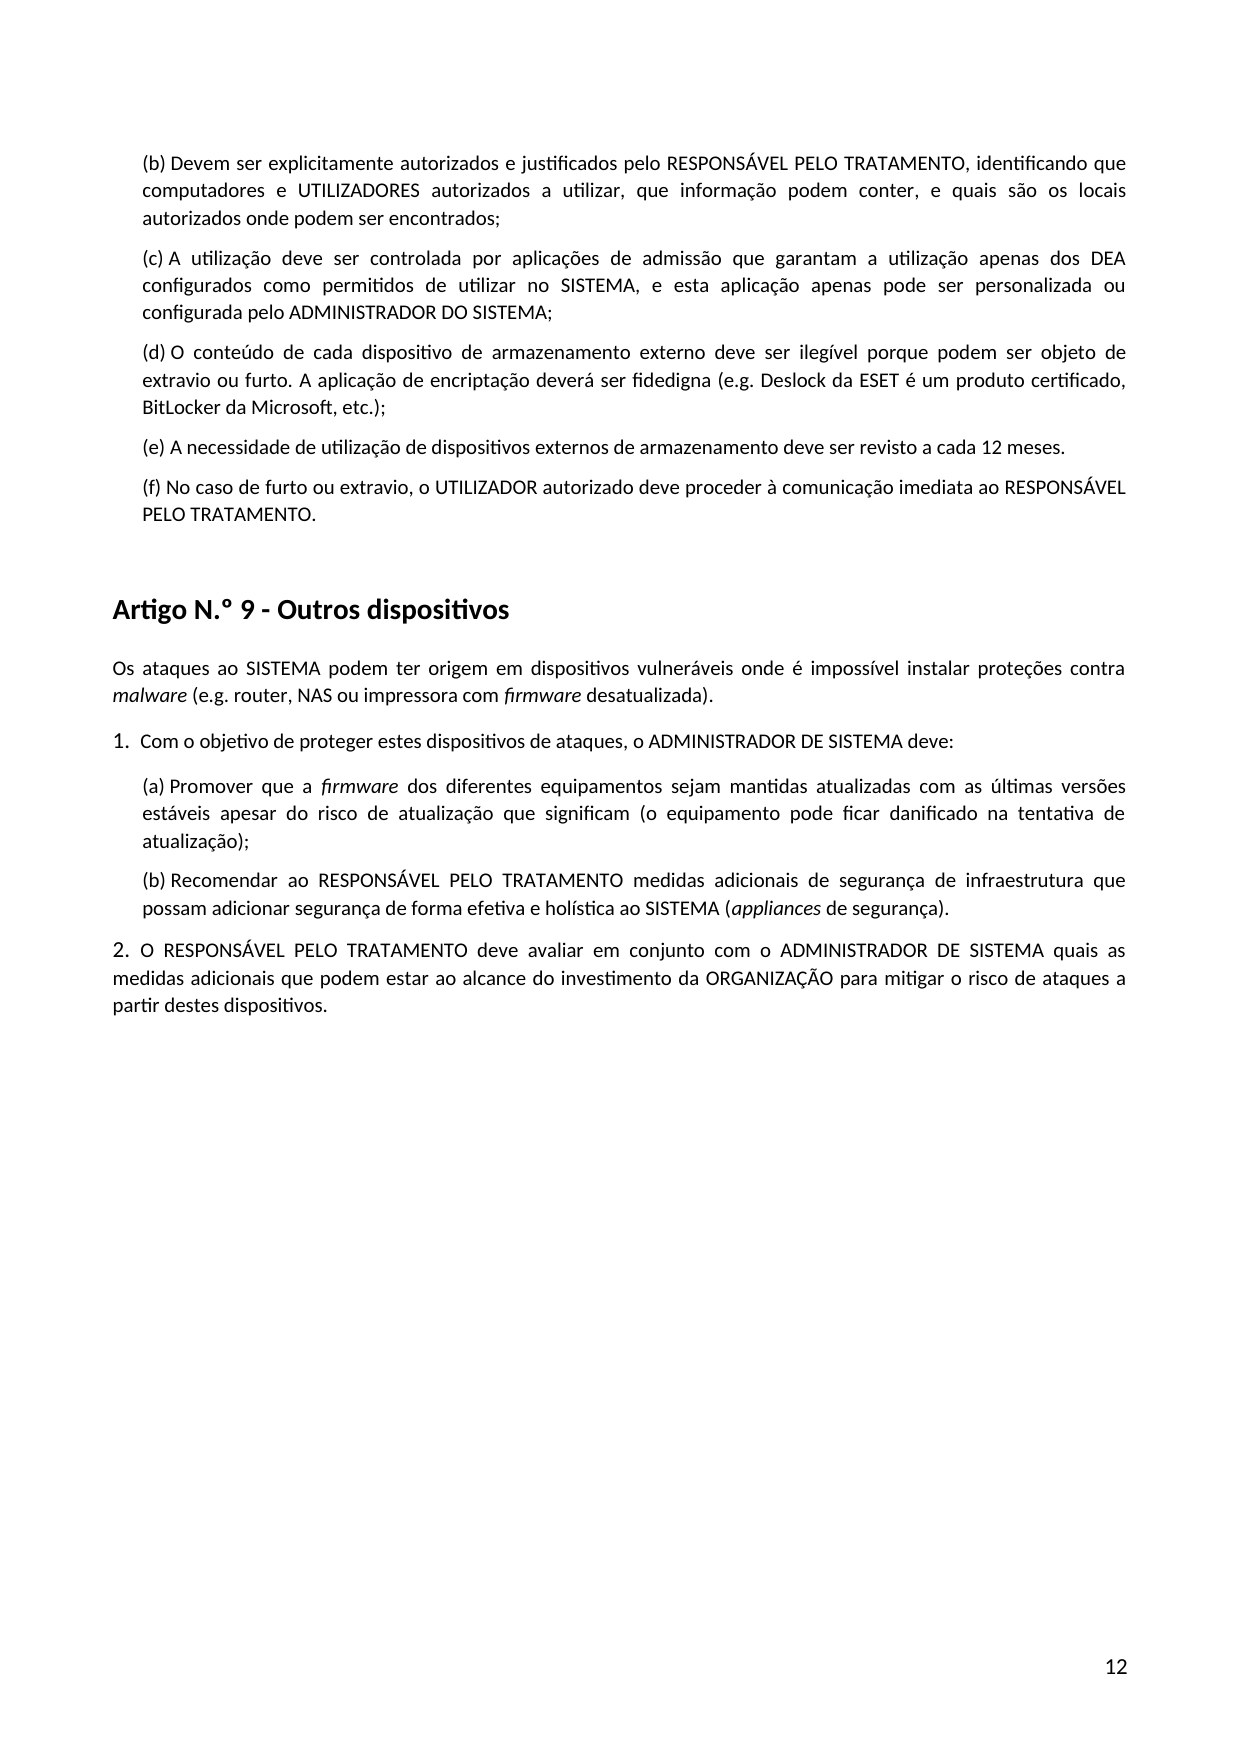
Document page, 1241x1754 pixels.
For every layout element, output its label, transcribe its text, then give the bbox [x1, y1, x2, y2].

text Os ataques ao SISTEMA podem ter origem em dispositivos vulneráveis onde é impossível instalar proteções contra malware (e.g. router, NAS ou impressora com firmware desatualizada). [112, 655, 1128, 707]
text Com o objetivo de proteger estes dispositivos de ataques, o ADMINISTRADOR DE SISTEMA deve: [112, 726, 1128, 754]
text Devem ser explicitamente autorizados e justificados pelo RESPONSÁVEL PELO TRATAMENTO, identificando que computadores e UTILIZADORES autorizados a utilizar, que informação podem conter, e quais são os locais autorizados onde podem ser encontrados; [142, 150, 1128, 230]
text O conteúdo de cada dispositivo de armazenamento externo deve ser ilegível porque podem ser objeto de extravio ou furto. A aplicação de encriptação deverá ser fidedigna (e.g. Deslock da ESET é um produto certificado, BitLocker da Microsoft, etc.); [142, 339, 1128, 419]
text Promover que a firmware dos diferentes equipamentos sejam mantidas atualizadas com as últimas versões estáveis apesar do risco de atualização que significam (o equipamento pode ficar danificado na tentativa de atualização); [142, 773, 1128, 853]
text Outros dispositivos [112, 591, 1128, 627]
text No caso de furto ou extravio, o UTILIZADOR autorizado deve proceder à comunicação imediata ao RESPONSÁVEL PELO TRATAMENTO. [142, 474, 1128, 527]
text O RESPONSÁVEL PELO TRATAMENTO deve avaliar em conjunto com o ADMINISTRADOR DE SISTEMA quais as medidas adicionais que podem estar ao alcance do investimento da ORGANIZAÇÃO para mitigar o risco de ataques a partir destes dispositivos. [112, 935, 1128, 1018]
text A necessidade de utilização de dispositivos externos de armazenamento deve ser revisto a cada 12 meses. [142, 434, 1128, 459]
text Recomendar ao RESPONSÁVEL PELO TRATAMENTO medidas adicionais de segurança de infraestrutura que possam adicionar segurança de forma efetiva e holística ao SISTEMA (appliances de segurança). [142, 868, 1128, 921]
text A utilização deve ser controlada por aplicações de admissão que garantam a utilização apenas dos DEA configurados como permitidos de utilizar no SISTEMA, e esta aplicação apenas pode ser personalizada ou configurada pelo ADMINISTRADOR DO SISTEMA; [142, 245, 1128, 325]
